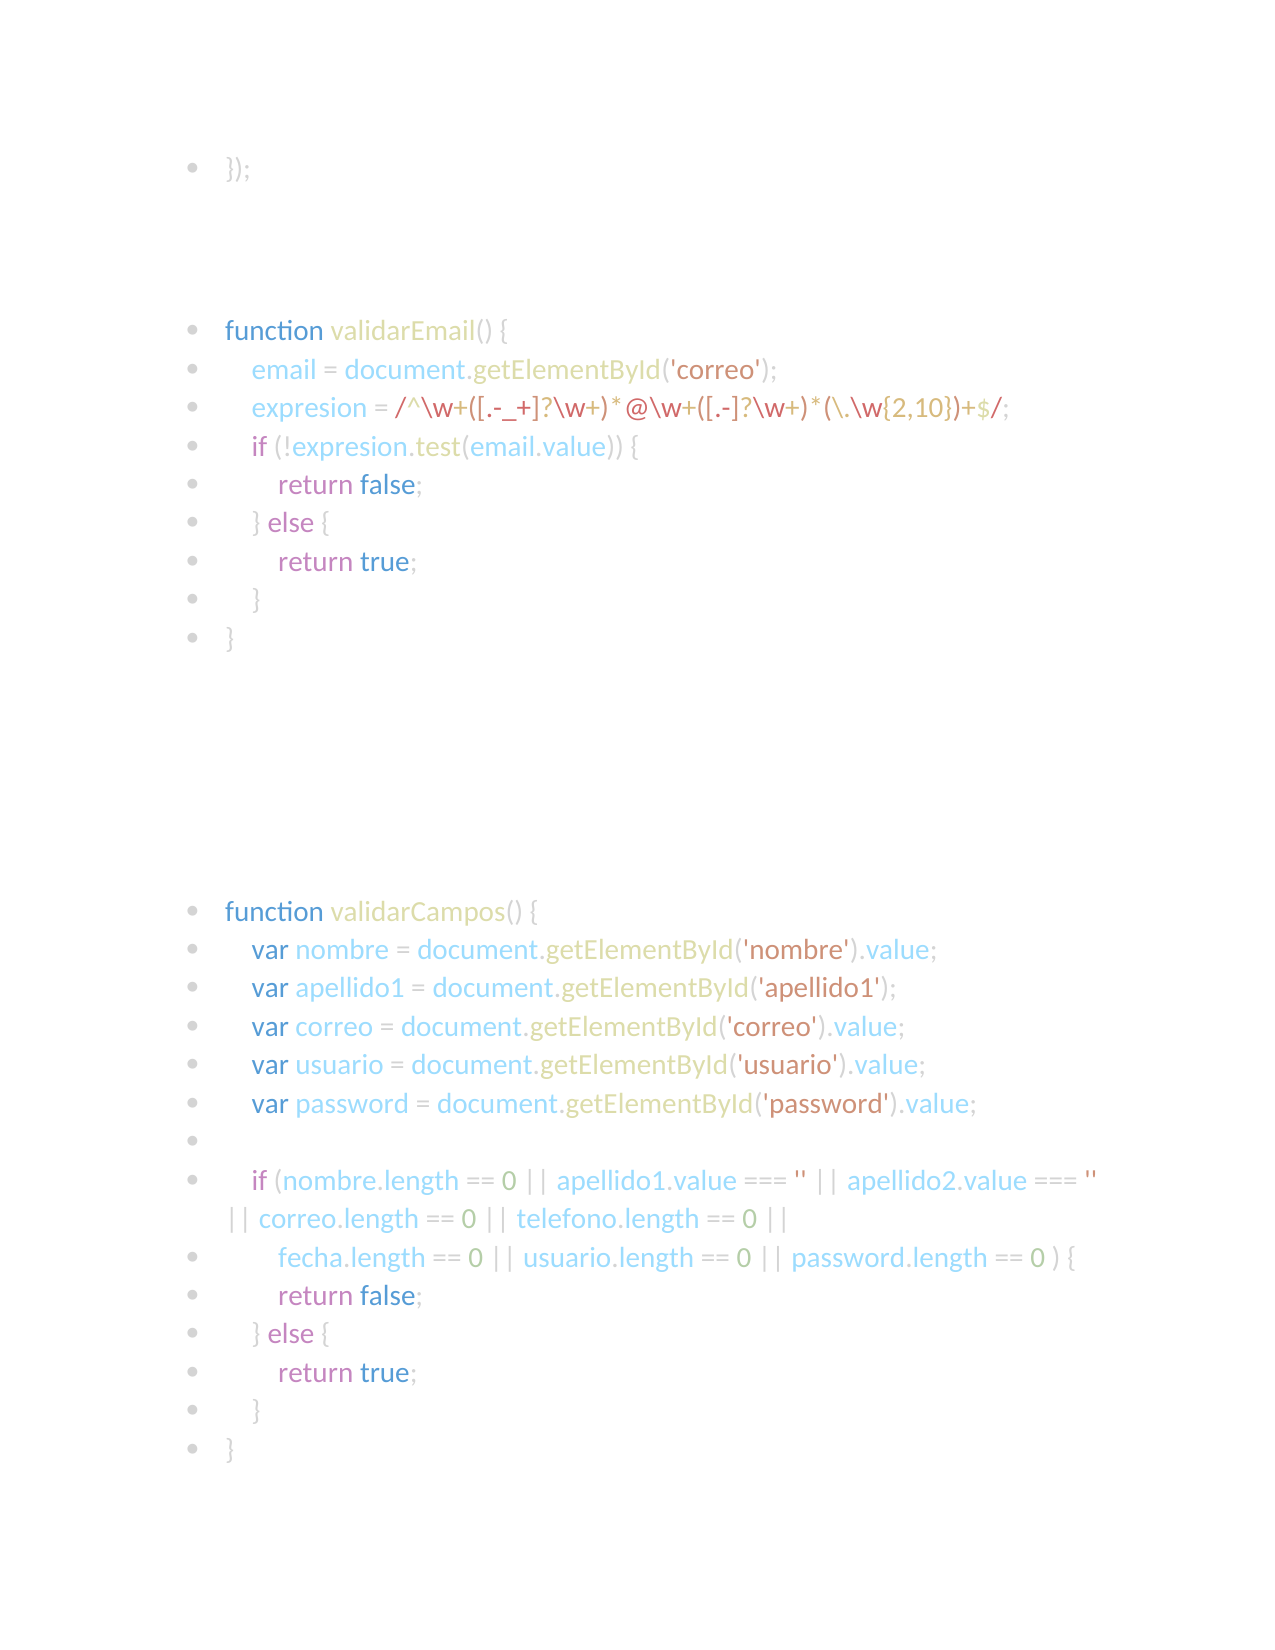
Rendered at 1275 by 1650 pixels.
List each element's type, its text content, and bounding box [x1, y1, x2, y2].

list var apellido1 = document.getElementById('apellido1'); [187, 969, 1125, 1005]
list function validarEmail() { [187, 312, 1125, 348]
list email = document.getElementById('correo'); [187, 351, 1125, 386]
list var usuario = document.getElementById('usuario').value; [187, 1046, 1125, 1082]
list fecha.length == 0 || usuario.length == 0 || password.length == 0 ) { [187, 1239, 1125, 1274]
list } [187, 581, 1125, 617]
list return true; [187, 1354, 1125, 1389]
list return false; [187, 1277, 1125, 1313]
list function validarCampos() { [187, 893, 1125, 928]
list } [187, 1392, 1125, 1428]
list } else { [187, 1316, 1125, 1351]
list return false; [187, 466, 1125, 502]
list } [187, 620, 1125, 656]
list } [187, 1431, 1125, 1466]
list expresion = /^\w+([.-_+]?\w+)*@\w+([.-]?\w+)*(\.\w{2,10})+$/; [187, 389, 1125, 425]
list return true; [187, 543, 1125, 579]
list var correo = document.getElementById('correo').value; [187, 1008, 1125, 1044]
list }); [187, 150, 1125, 186]
list if (nombre.length == 0 || apellido1.value === '' || apellido2.value === '' || correo.length == 0 || telefono.length == 0 || [187, 1162, 1125, 1236]
list var password = document.getElementById('password').value; [187, 1085, 1125, 1121]
list if (!expresion.test(email.value)) { [187, 428, 1125, 463]
list var nombre = document.getElementById('nombre').value; [187, 931, 1125, 967]
list } else { [187, 504, 1125, 540]
